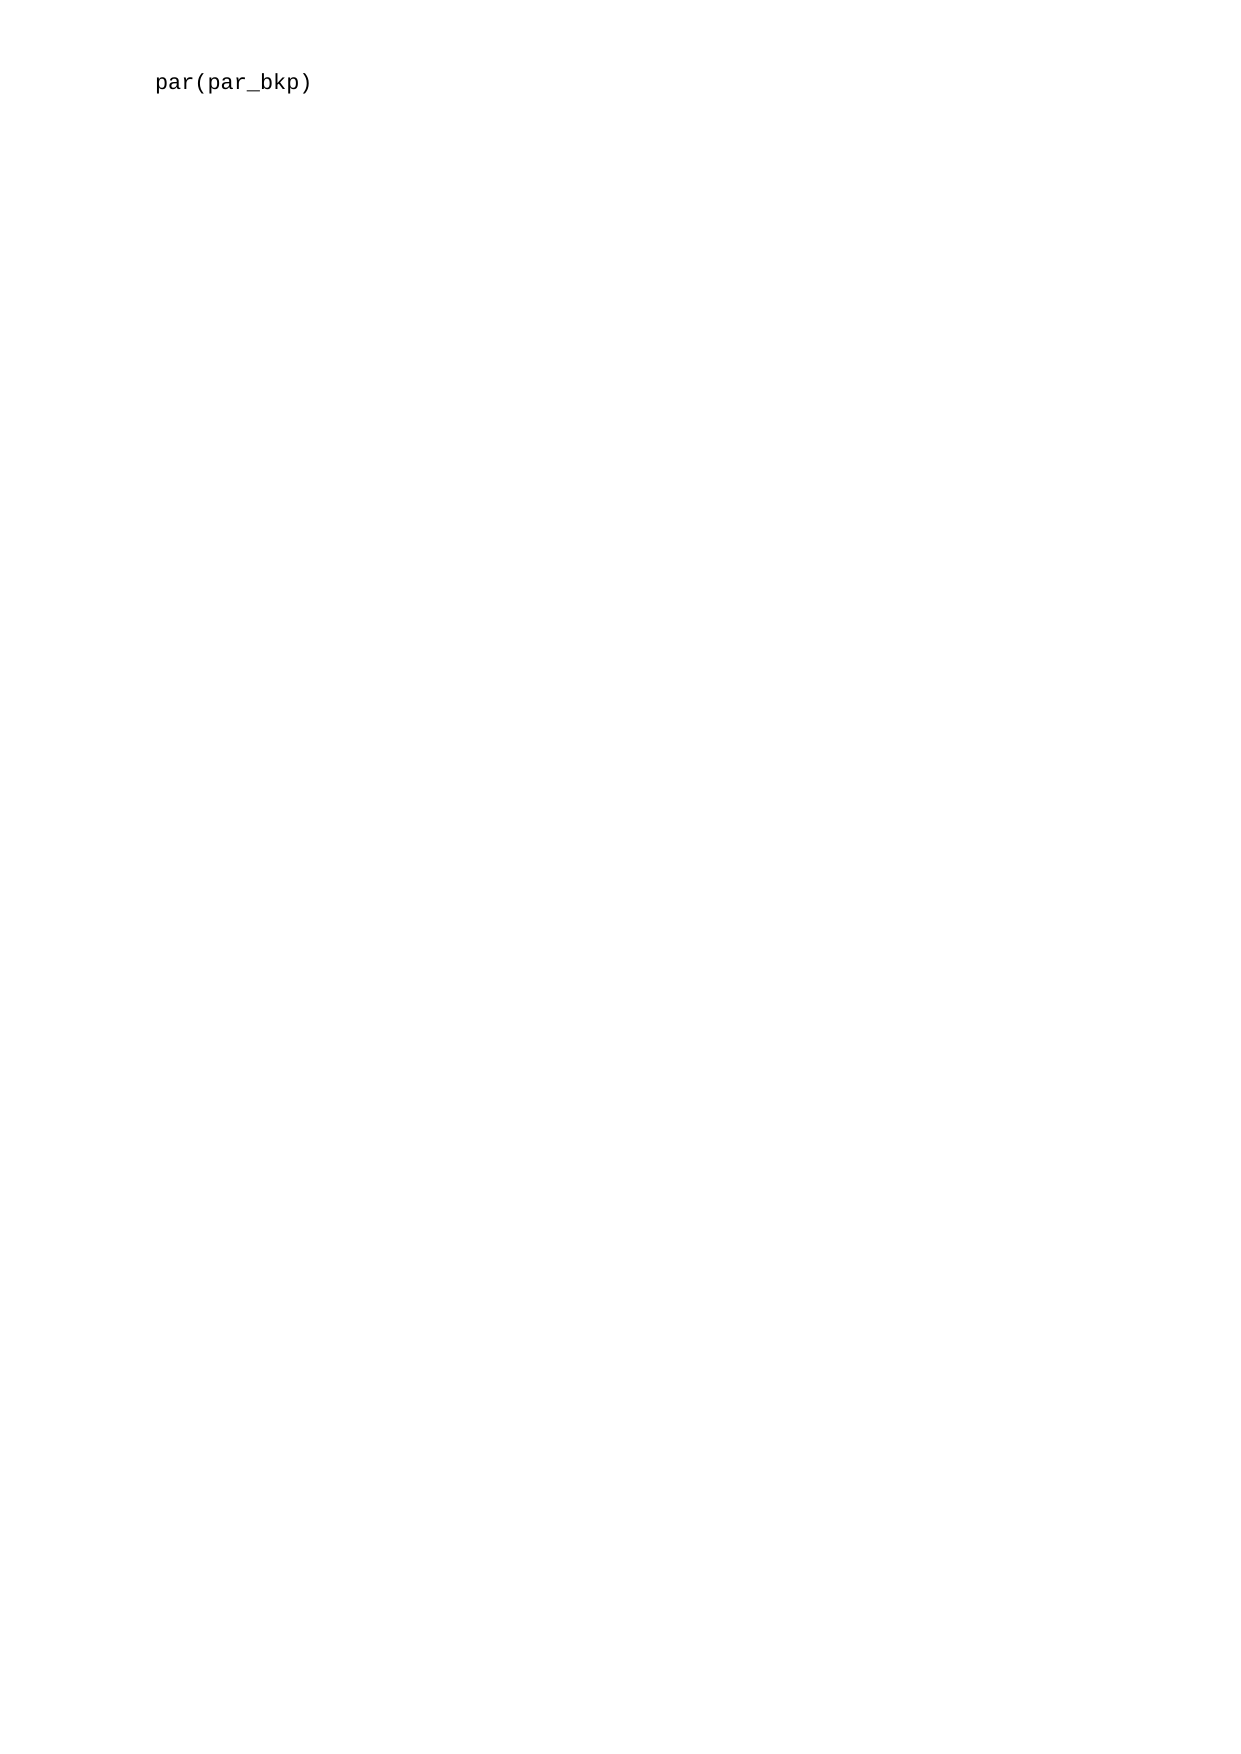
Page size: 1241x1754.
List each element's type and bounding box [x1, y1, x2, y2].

text [155, 71, 537, 96]
